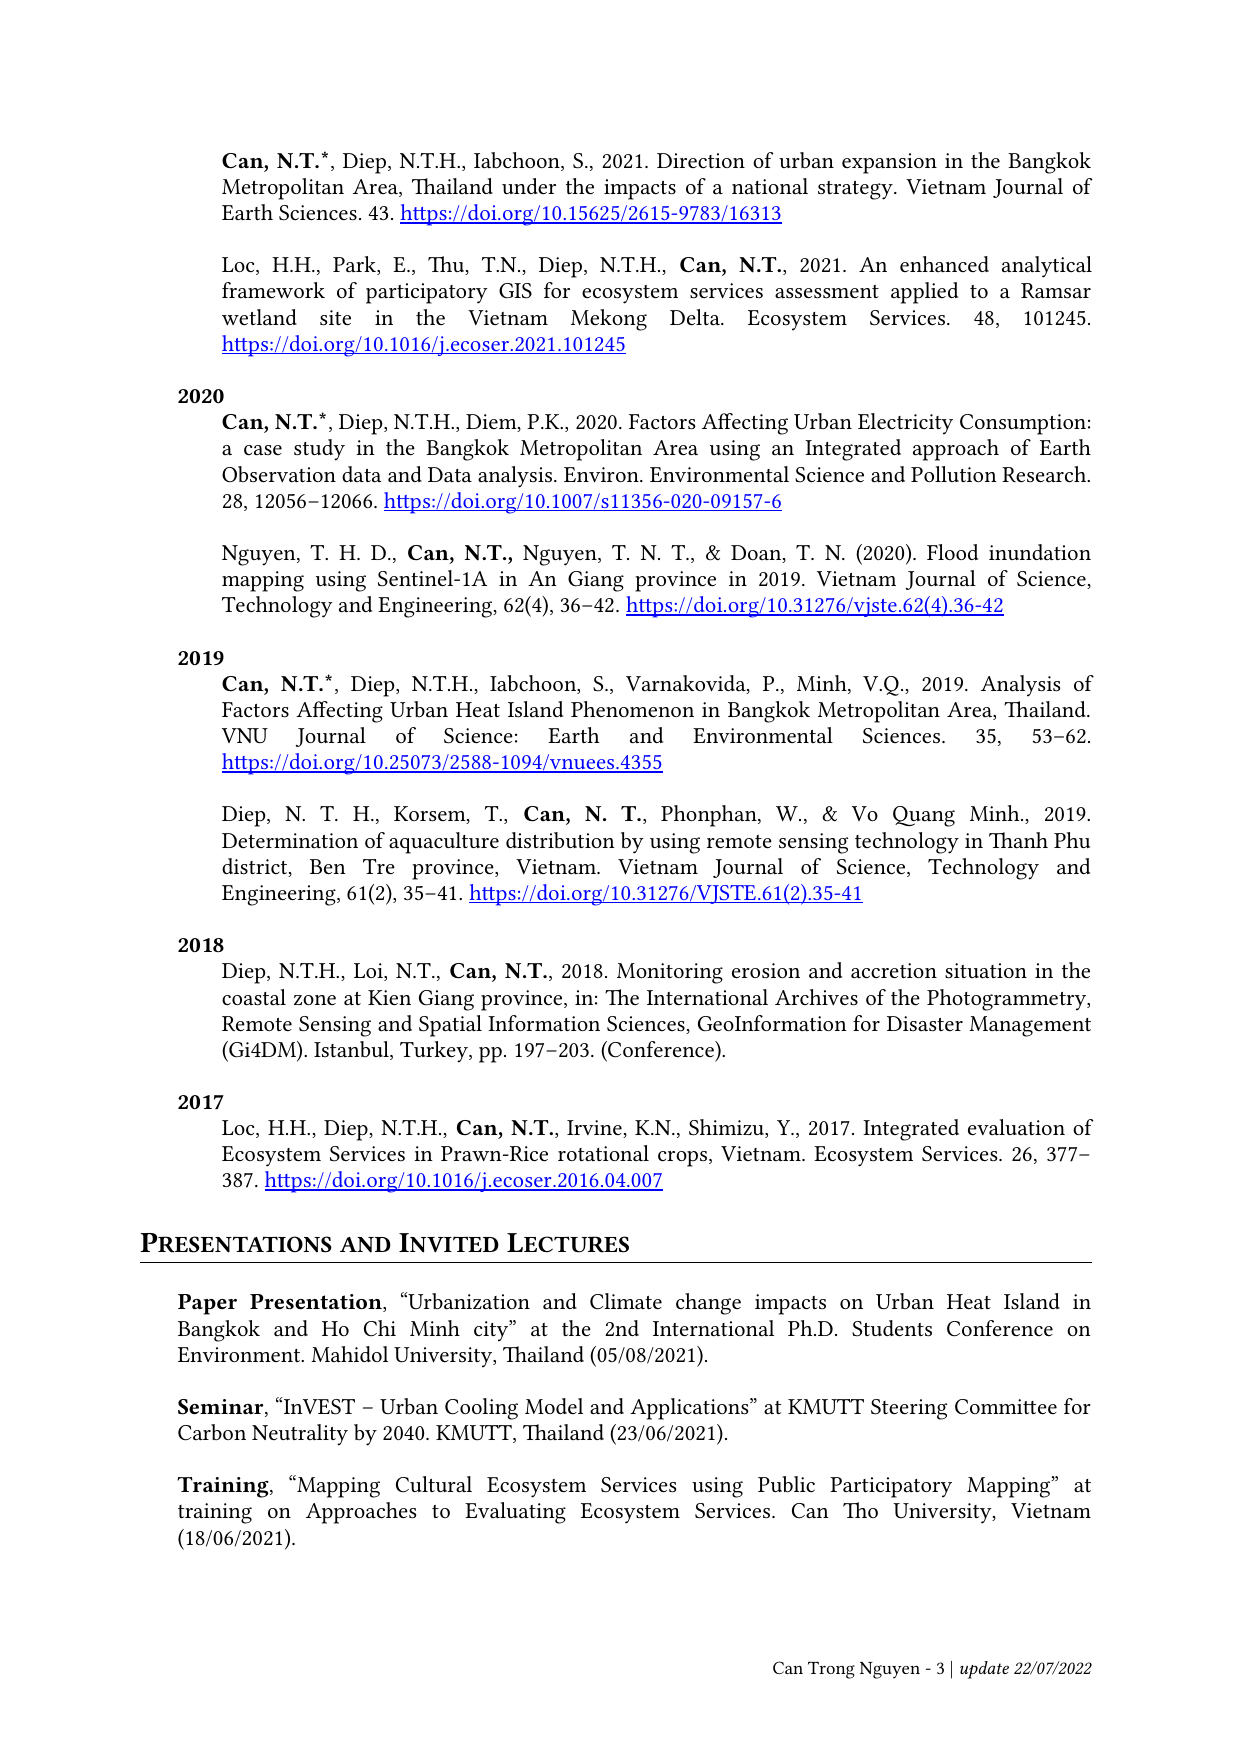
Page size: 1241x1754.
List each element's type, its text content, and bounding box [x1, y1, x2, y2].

subtitle 2018 [177, 932, 1092, 958]
text Can, N.T.*, Diep, N.T.H., Diem, P.K., 2020. Factors Affecting Urban Electricity Consumption: a case study in the Bangkok Metropolitan Area using an Integrated approach of Earth Observation data and Data analysis. Environ. Environmental Science and Pollution Research. 28, 12056–12066. https://doi.org/10.1007/s11356-020-09157-6 [222, 409, 1092, 514]
text Paper Presentation, “Urbanization and Climate change impacts on Urban Heat Island in Bangkok and Ho Chi Minh city” at the 2nd International Ph.D. Students Conference on Environment. Mahidol University, Thailand (05/08/2021). [177, 1289, 1092, 1368]
text Nguyen, T. H. D., Can, N.T., Nguyen, T. N. T., & Doan, T. N. (2020). Flood inundation mapping using Sentinel-1A in An Giang province in 2019. Vietnam Journal of Science, Technology and Engineering, 62(4), 36–42. https://doi.org/10.31276/vjste.62(4).36-42 [222, 540, 1092, 618]
subtitle 2020 [177, 383, 1092, 409]
text Diep, N. T. H., Korsem, T., Can, N. T., Phonphan, W., & Vo Quang Minh., 2019. Determination of aquaculture distribution by using remote sensing technology in Thanh Phu district, Ben Tre province, Vietnam. Vietnam Journal of Science, Technology and Engineering, 61(2), 35–41. https://doi.org/10.31276/VJSTE.61(2).35-41 [222, 801, 1092, 906]
text Can, N.T.*, Diep, N.T.H., Iabchoon, S., Varnakovida, P., Minh, V.Q., 2019. Analysis of Factors Affecting Urban Heat Island Phenomenon in Bangkok Metropolitan Area, Thailand. VNU Journal of Science: Earth and Environmental Sciences. 35, 53–62. https://doi.org/10.25073/2588-1094/vnuees.4355 [222, 671, 1092, 775]
text Diep, N.T.H., Loi, N.T., Can, N.T., 2018. Monitoring erosion and accretion situation in the coastal zone at Kien Giang province, in: The International Archives of the Photogrammetry, Remote Sensing and Spatial Information Sciences, GeoInformation for Disaster Management (Gi4DM). Istanbul, Turkey, pp. 197–203. (Conference). [222, 958, 1092, 1063]
text Seminar, “InVEST – Urban Cooling Model and Applications” at KMUTT Steering Committee for Carbon Neutrality by 2040. KMUTT, Thailand (23/06/2021). [177, 1394, 1092, 1446]
text Loc, H.H., Diep, N.T.H., Can, N.T., Irvine, K.N., Shimizu, Y., 2017. Integrated evaluation of Ecosystem Services in Prawn-Rice rotational crops, Vietnam. Ecosystem Services. 26, 377–387. https://doi.org/10.1016/j.ecoser.2016.04.007 [222, 1115, 1092, 1193]
subtitle 2017 [177, 1089, 1092, 1115]
subtitle 2019 [177, 644, 1092, 671]
text Can, N.T.*, Diep, N.T.H., Iabchoon, S., 2021. Direction of urban expansion in the Bangkok Metropolitan Area, Thailand under the impacts of a national strategy. Vietnam Journal of Earth Sciences. 43. https://doi.org/10.15625/2615-9783/16313 [222, 148, 1092, 226]
subtitle Presentations and Invited Lectures [140, 1227, 1092, 1262]
text Training, “Mapping Cultural Ecosystem Services using Public Participatory Mapping” at training on Approaches to Evaluating Ecosystem Services. Can Tho University, Vietnam (18/06/2021). [177, 1472, 1092, 1551]
text Loc, H.H., Park, E., Thu, T.N., Diep, N.T.H., Can, N.T., 2021. An enhanced analytical framework of participatory GIS for ecosystem services assessment applied to a Ramsar wetland site in the Vietnam Mekong Delta. Ecosystem Services. 48, 101245. https://doi.org/10.1016/j.ecoser.2021.101245 [222, 252, 1092, 357]
